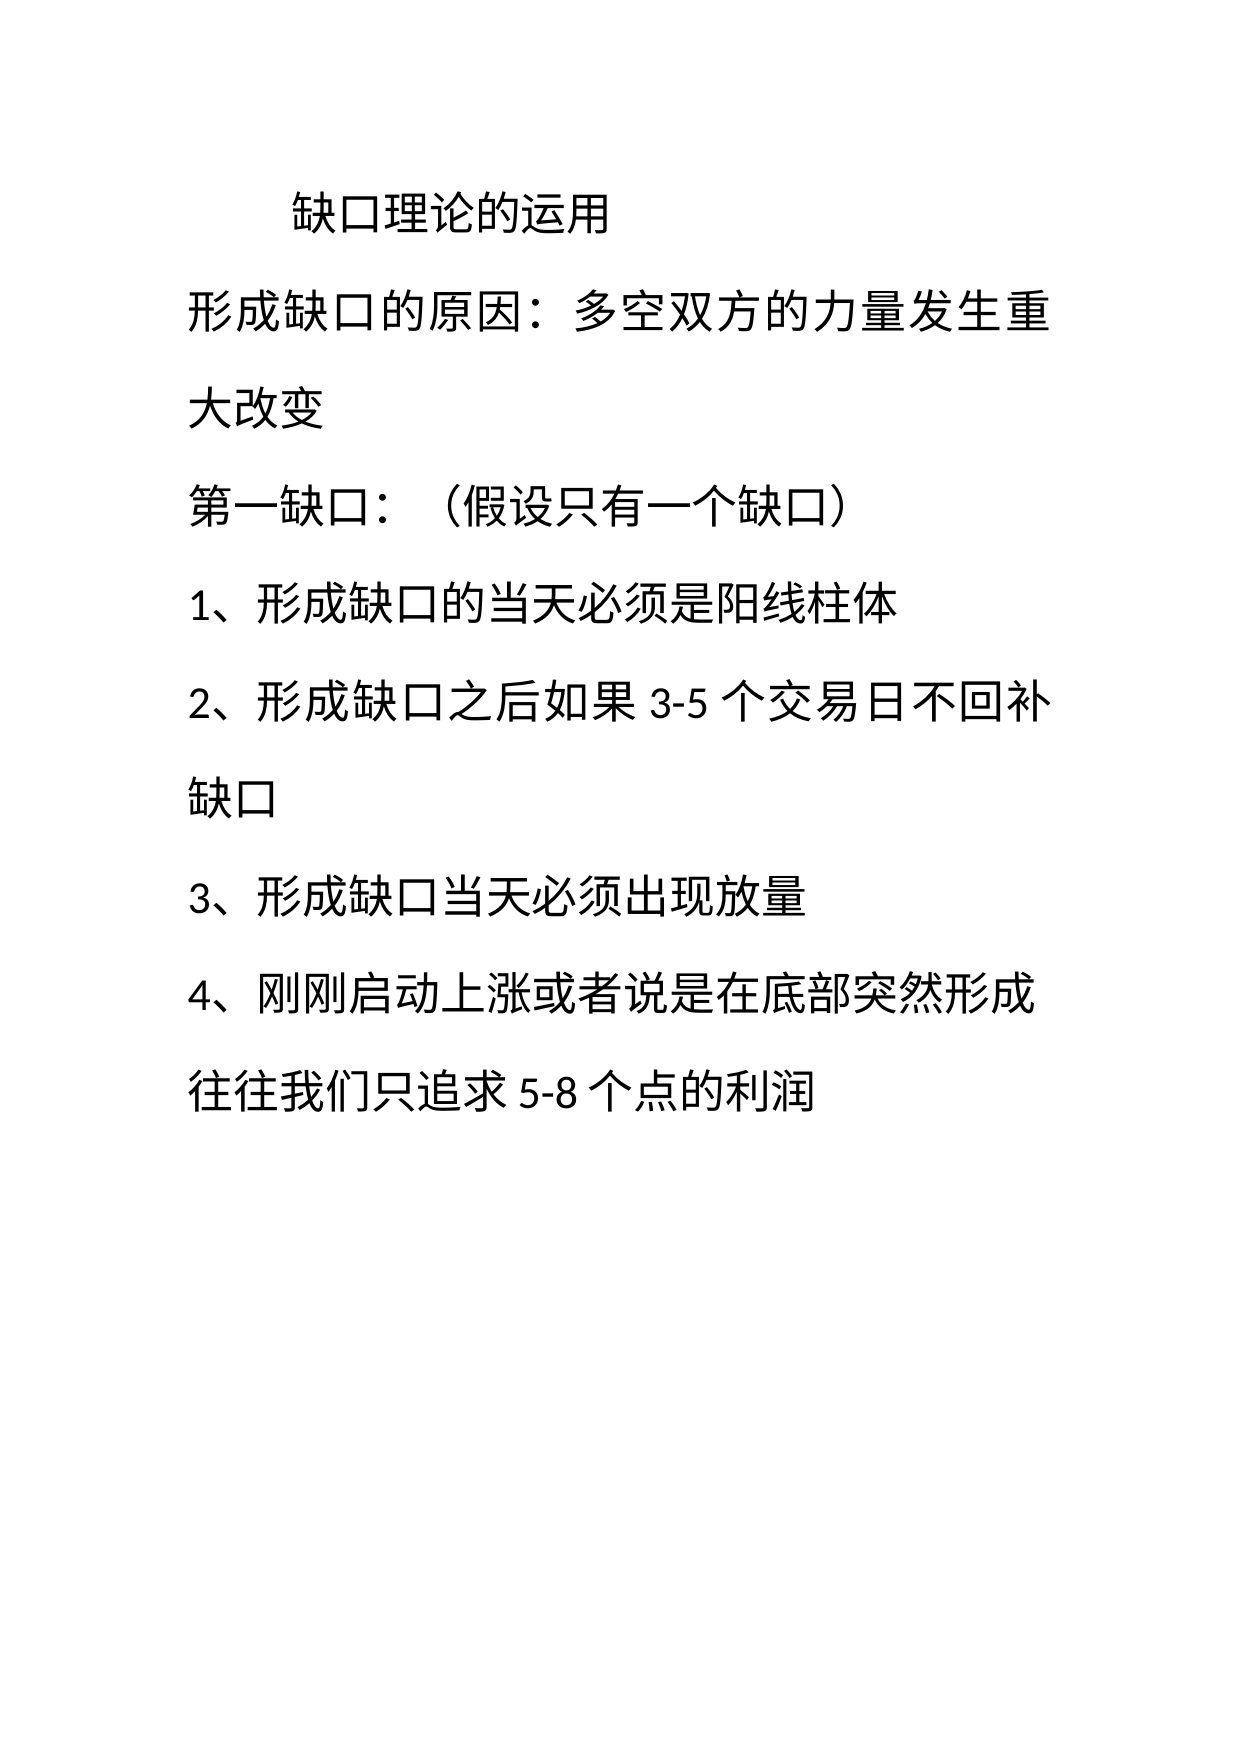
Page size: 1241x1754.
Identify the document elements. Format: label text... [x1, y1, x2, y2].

list 形成缺口之后如果3-5个交易日不回补缺口 [187, 649, 1053, 844]
list 往往我们只追求5-8个点的利润 [187, 1039, 1053, 1137]
list 形成缺口当天必须出现放量 [187, 844, 1053, 942]
text 形成缺口的原因：多空双方的力量发生重大改变 [187, 259, 1053, 454]
list 刚刚启动上涨或者说是在底部突然形成 [187, 942, 1053, 1039]
text 缺口理论的运用 [187, 162, 1053, 259]
text 第一缺口：（假设只有一个缺口） [187, 454, 1053, 552]
list 形成缺口的当天必须是阳线柱体 [187, 552, 1053, 649]
